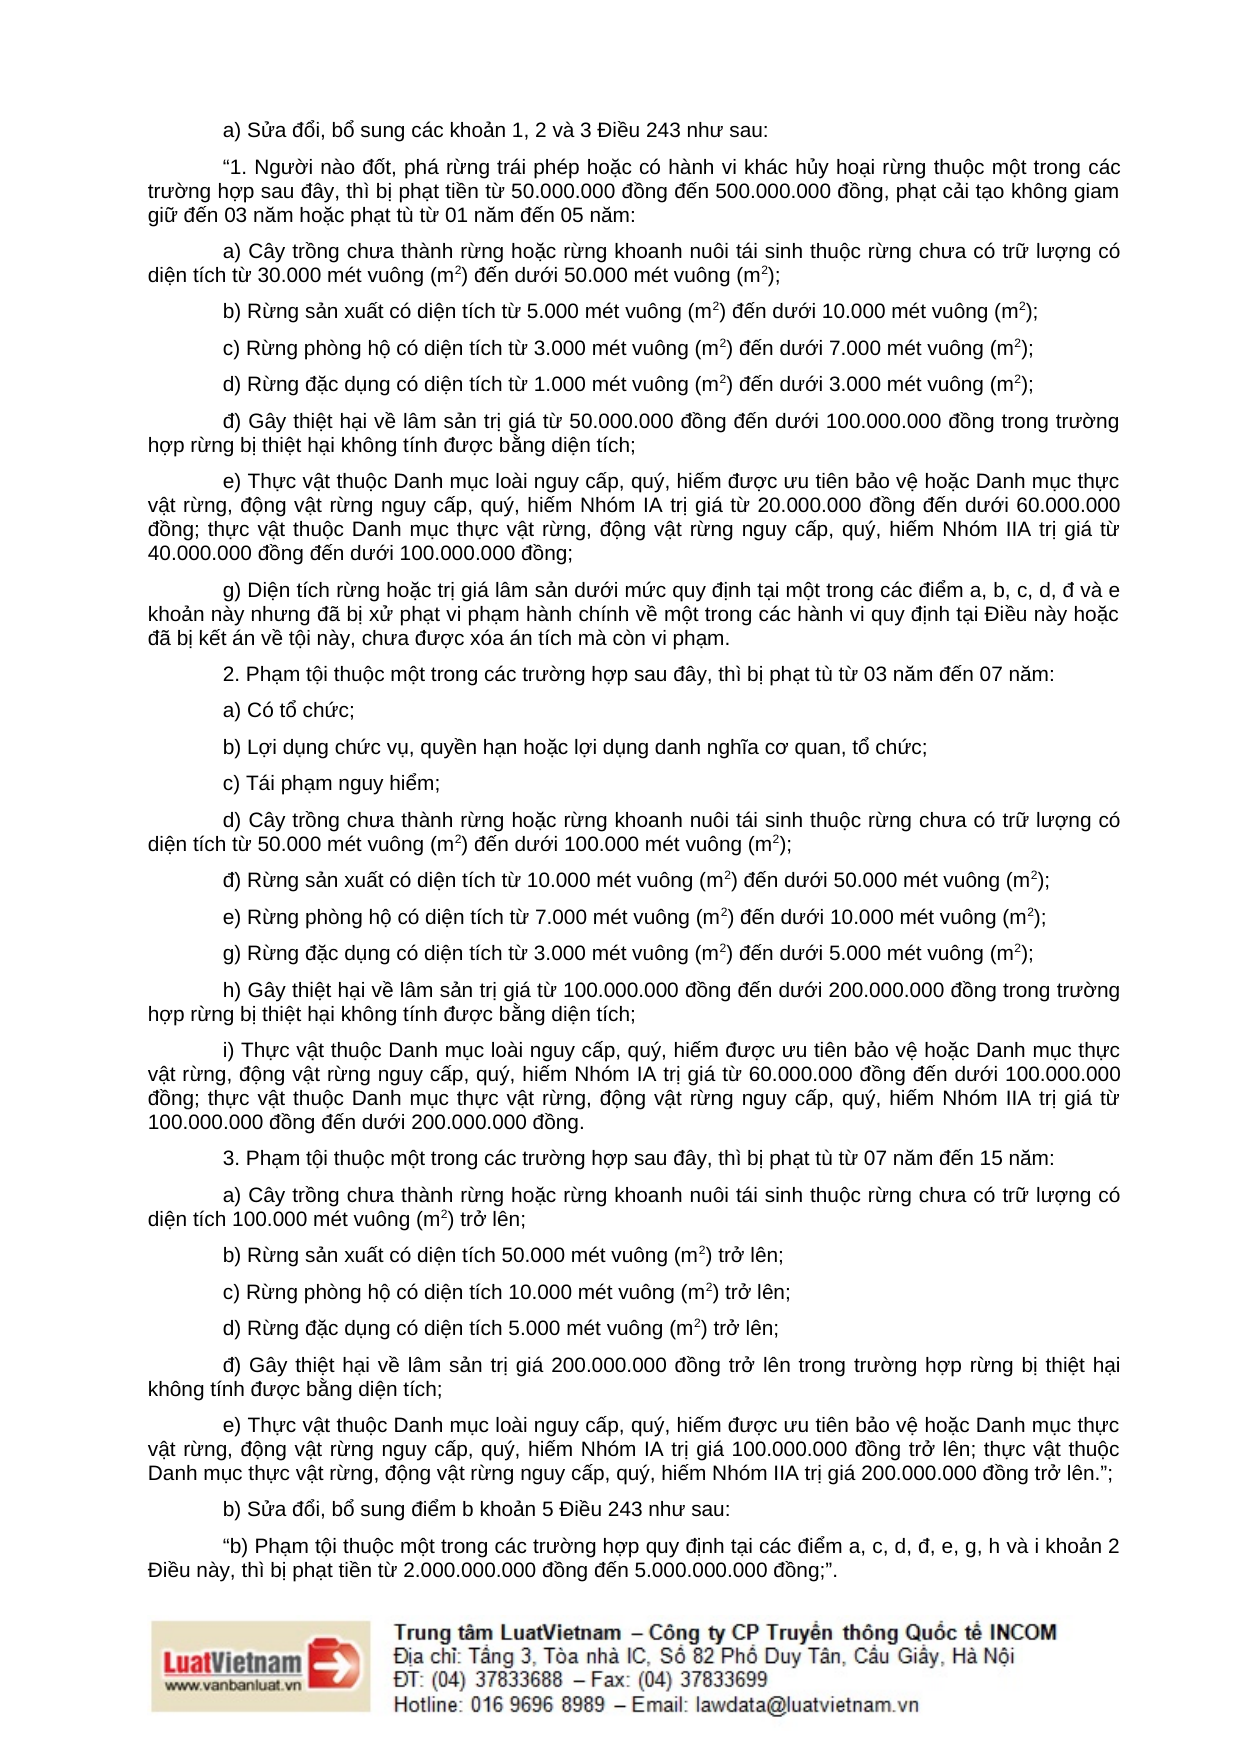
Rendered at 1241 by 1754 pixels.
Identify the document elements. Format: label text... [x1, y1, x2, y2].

text d) Rừng đặc dụng có diện tích 5.000 mét vuông (m2) trở lên; [148, 1316, 1122, 1340]
text c) Rừng phòng hộ có diện tích từ 3.000 mét vuông (m2) đến dưới 7.000 mét vuông (m2); [148, 336, 1122, 360]
text “b) Phạm tội thuộc một trong các trường hợp quy định tại các điểm a, c, d, đ, e, g, h và i khoản 2 Điều này, thì bị phạt tiền từ 2.000.000.000 đồng đến 5.000.000.000 đồng;”. [148, 1534, 1122, 1582]
text đ) Gây thiệt hại về lâm sản trị giá từ 50.000.000 đồng đến dưới 100.000.000 đồng trong trường hợp rừng bị thiệt hại không tính được bằng diện tích; [148, 409, 1122, 457]
text i) Thực vật thuộc Danh mục loài nguy cấp, quý, hiếm được ưu tiên bảo vệ hoặc Danh mục thực vật rừng, động vật rừng nguy cấp, quý, hiếm Nhóm IA trị giá từ 60.000.000 đồng đến dưới 100.000.000 đồng; thực vật thuộc Danh mục thực vật rừng, động vật rừng nguy cấp, quý, hiếm Nhóm IIA trị giá từ 100.000.000 đồng đến dưới 200.000.000 đồng. [148, 1038, 1122, 1134]
text b) Lợi dụng chức vụ, quyền hạn hoặc lợi dụng danh nghĩa cơ quan, tổ chức; [148, 735, 1122, 759]
text a) Cây trồng chưa thành rừng hoặc rừng khoanh nuôi tái sinh thuộc rừng chưa có trữ lượng có diện tích từ 30.000 mét vuông (m2) đến dưới 50.000 mét vuông (m2); [148, 239, 1122, 287]
text c) Rừng phòng hộ có diện tích 10.000 mét vuông (m2) trở lên; [148, 1279, 1122, 1303]
text e) Rừng phòng hộ có diện tích từ 7.000 mét vuông (m2) đến dưới 10.000 mét vuông (m2); [148, 904, 1122, 928]
text a) Có tổ chức; [148, 698, 1122, 722]
text b) Rừng sản xuất có diện tích từ 5.000 mét vuông (m2) đến dưới 10.000 mét vuông (m2); [148, 299, 1122, 323]
text đ) Rừng sản xuất có diện tích từ 10.000 mét vuông (m2) đến dưới 50.000 mét vuông (m2); [148, 868, 1122, 892]
text “1. Người nào đốt, phá rừng trái phép hoặc có hành vi khác hủy hoại rừng thuộc một trong các trường hợp sau đây, thì bị phạt tiền từ 50.000.000 đồng đến 500.000.000 đồng, phạt cải tạo không giam giữ đến 03 năm hoặc phạt tù từ 01 năm đến 05 năm: [148, 154, 1122, 226]
picture [147, 1615, 1087, 1731]
text d) Cây trồng chưa thành rừng hoặc rừng khoanh nuôi tái sinh thuộc rừng chưa có trữ lượng có diện tích từ 50.000 mét vuông (m2) đến dưới 100.000 mét vuông (m2); [148, 808, 1122, 856]
text e) Thực vật thuộc Danh mục loài nguy cấp, quý, hiếm được ưu tiên bảo vệ hoặc Danh mục thực vật rừng, động vật rừng nguy cấp, quý, hiếm Nhóm IA trị giá 100.000.000 đồng trở lên; thực vật thuộc Danh mục thực vật rừng, động vật rừng nguy cấp, quý, hiếm Nhóm IIA trị giá 200.000.000 đồng trở lên.”; [148, 1413, 1122, 1485]
text h) Gây thiệt hại về lâm sản trị giá từ 100.000.000 đồng đến dưới 200.000.000 đồng trong trường hợp rừng bị thiệt hại không tính được bằng diện tích; [148, 977, 1122, 1025]
text c) Tái phạm nguy hiểm; [148, 771, 1122, 795]
text b) Rừng sản xuất có diện tích 50.000 mét vuông (m2) trở lên; [148, 1243, 1122, 1267]
text b) Sửa đổi, bổ sung điểm b khoản 5 Điều 243 như sau: [148, 1497, 1122, 1521]
text a) Cây trồng chưa thành rừng hoặc rừng khoanh nuôi tái sinh thuộc rừng chưa có trữ lượng có diện tích 100.000 mét vuông (m2) trở lên; [148, 1183, 1122, 1231]
text g) Rừng đặc dụng có diện tích từ 3.000 mét vuông (m2) đến dưới 5.000 mét vuông (m2); [148, 941, 1122, 965]
text g) Diện tích rừng hoặc trị giá lâm sản dưới mức quy định tại một trong các điểm a, b, c, d, đ và e khoản này nhưng đã bị xử phạt vi phạm hành chính về một trong các hành vi quy định tại Điều này hoặc đã bị kết án về tội này, chưa được xóa án tích mà còn vi phạm. [148, 577, 1122, 649]
text 3. Phạm tội thuộc một trong các trường hợp sau đây, thì bị phạt tù từ 07 năm đến 15 năm: [148, 1146, 1122, 1170]
text 2. Phạm tội thuộc một trong các trường hợp sau đây, thì bị phạt tù từ 03 năm đến 07 năm: [148, 662, 1122, 686]
text a) Sửa đổi, bổ sung các khoản 1, 2 và 3 Điều 243 như sau: [148, 118, 1122, 142]
text d) Rừng đặc dụng có diện tích từ 1.000 mét vuông (m2) đến dưới 3.000 mét vuông (m2); [148, 372, 1122, 396]
text đ) Gây thiệt hại về lâm sản trị giá 200.000.000 đồng trở lên trong trường hợp rừng bị thiệt hại không tính được bằng diện tích; [148, 1352, 1122, 1400]
text e) Thực vật thuộc Danh mục loài nguy cấp, quý, hiếm được ưu tiên bảo vệ hoặc Danh mục thực vật rừng, động vật rừng nguy cấp, quý, hiếm Nhóm IA trị giá từ 20.000.000 đồng đến dưới 60.000.000 đồng; thực vật thuộc Danh mục thực vật rừng, động vật rừng nguy cấp, quý, hiếm Nhóm IIA trị giá từ 40.000.000 đồng đến dưới 100.000.000 đồng; [148, 469, 1122, 565]
